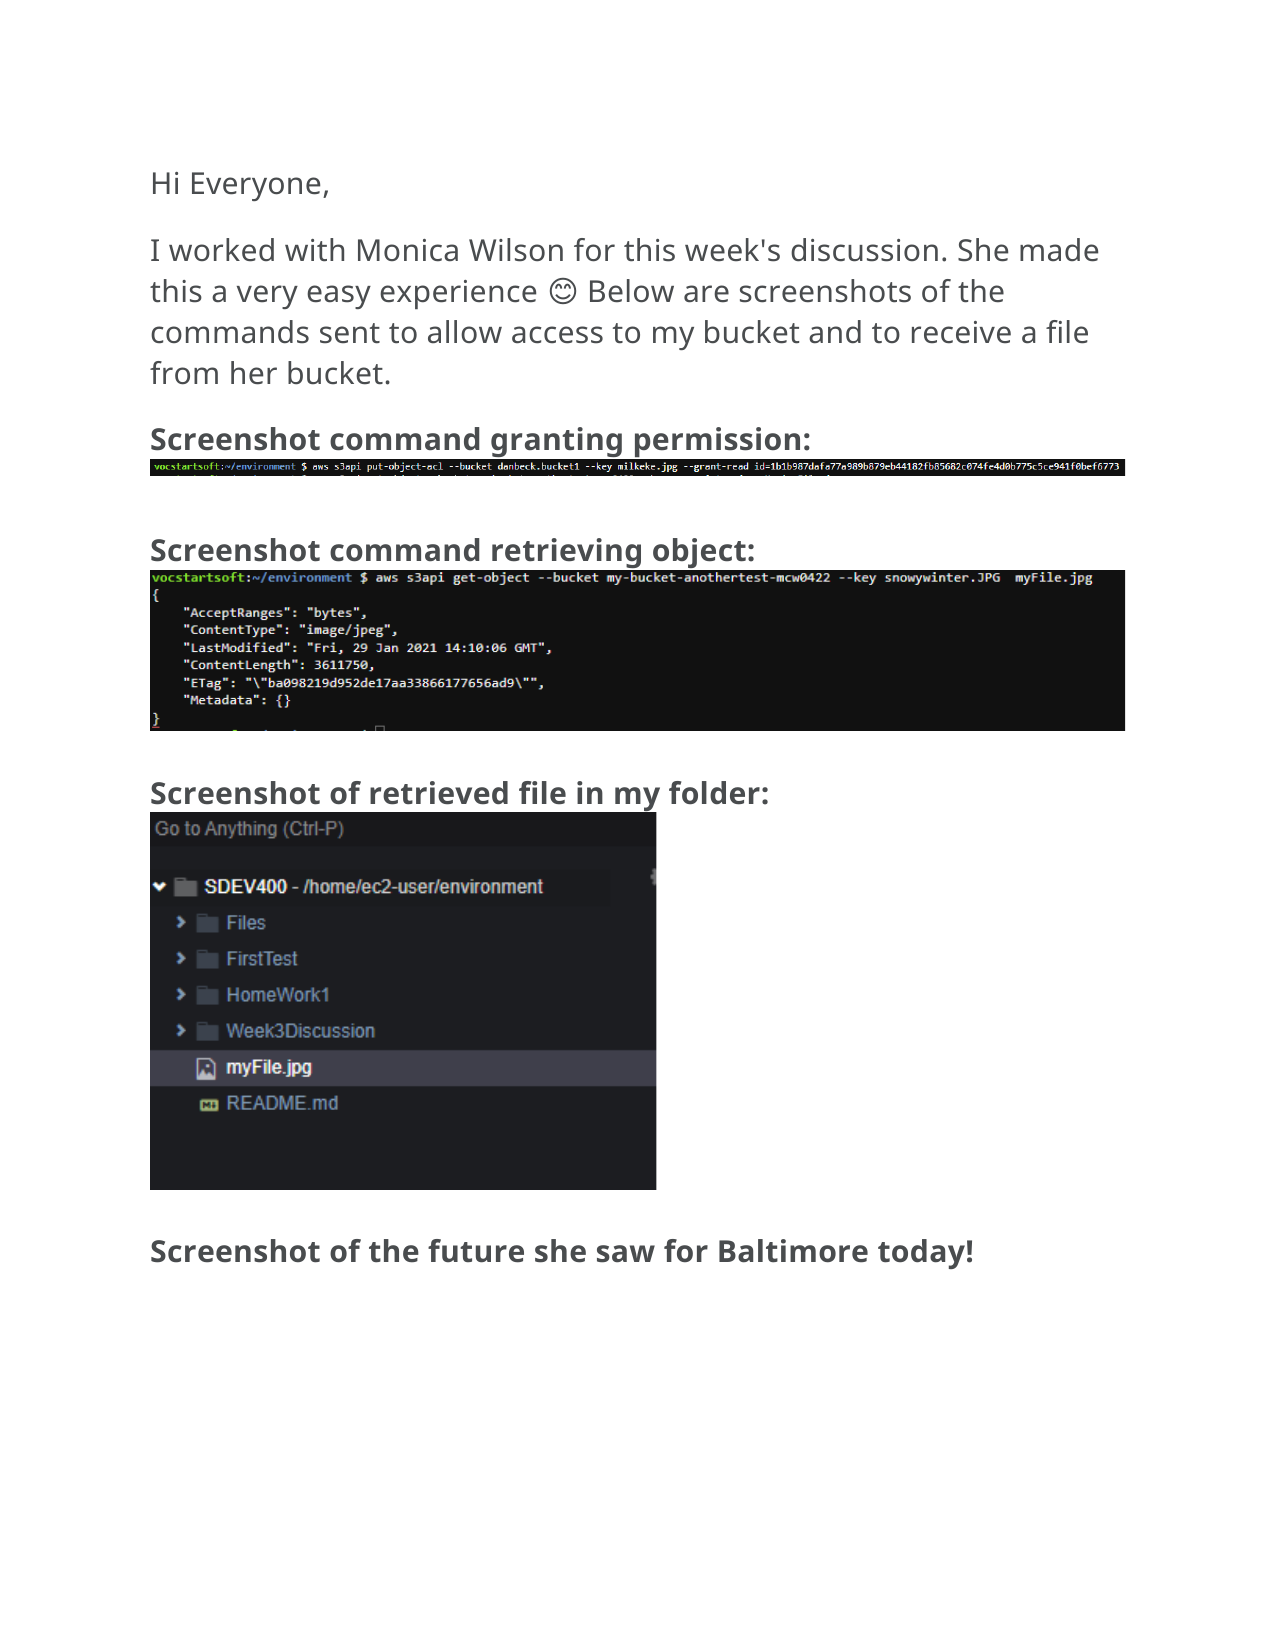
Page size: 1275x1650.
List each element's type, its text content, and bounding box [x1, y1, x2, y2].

text Screenshot of the future she saw for Baltimore today! [150, 1231, 1125, 1272]
text I worked with Monica Wilson for this week's discussion. She made this a very easy experience Below are screenshots of the commands sent to allow access to my bucket and to receive a file from her bucket. [150, 229, 1125, 393]
picture [150, 812, 657, 1190]
picture [150, 459, 1125, 476]
text Hi Everyone, [150, 162, 1125, 204]
text Screenshot command retrieving object: [150, 529, 1125, 570]
text Screenshot of retrieved file in my folder: [150, 772, 1125, 813]
picture [150, 570, 1125, 731]
text Screenshot command granting permission: [150, 418, 1125, 459]
